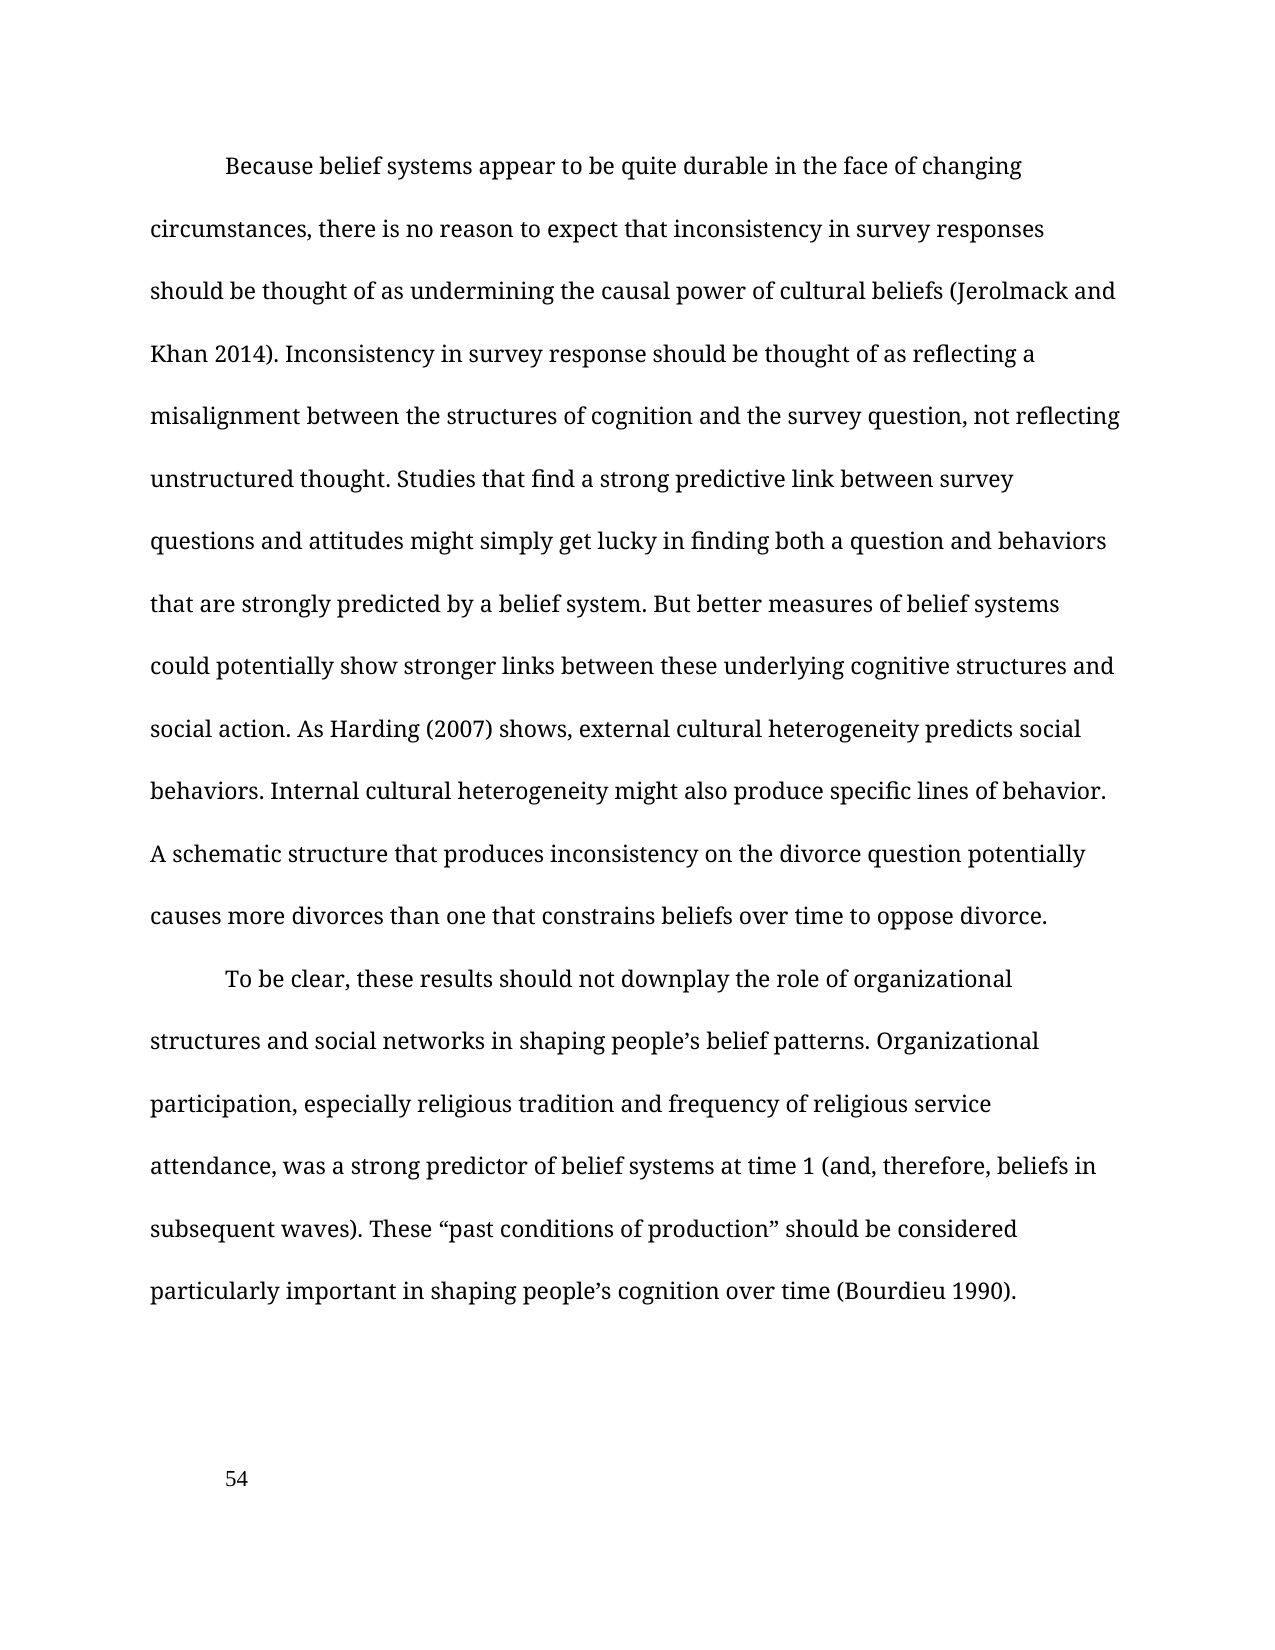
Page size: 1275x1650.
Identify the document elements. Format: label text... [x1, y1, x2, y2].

text To be clear, these results should not downplay the role of organizational structures and social networks in shaping people’s belief patterns. Organizational participation, especially religious tradition and frequency of religious service attendance, was a strong predictor of belief systems at time 1 (and, therefore, beliefs in subsequent waves). These “past conditions of production” should be considered particularly important in shaping people’s cognition over time (Bourdieu 1990). [150, 962, 1125, 1306]
text Because belief systems appear to be quite durable in the face of changing circumstances, there is no reason to expect that inconsistency in survey responses should be thought of as undermining the causal power of cultural beliefs (Jerolmack and Khan 2014). Inconsistency in survey response should be thought of as reflecting a misalignment between the structures of cognition and the survey question, not reflecting unstructured thought. Studies that find a strong predictive link between survey questions and attitudes might simply get lucky in finding both a question and behaviors that are strongly predicted by a belief system. But better measures of belief systems could potentially show stronger links between these underlying cognitive structures and social action. As Harding (2007) shows, external cultural heterogeneity predicts social behaviors. Internal cultural heterogeneity might also produce specific lines of behavior. A schematic structure that produces inconsistency on the divorce question potentially causes more divorces than one that constrains beliefs over time to oppose divorce. [150, 150, 1125, 931]
